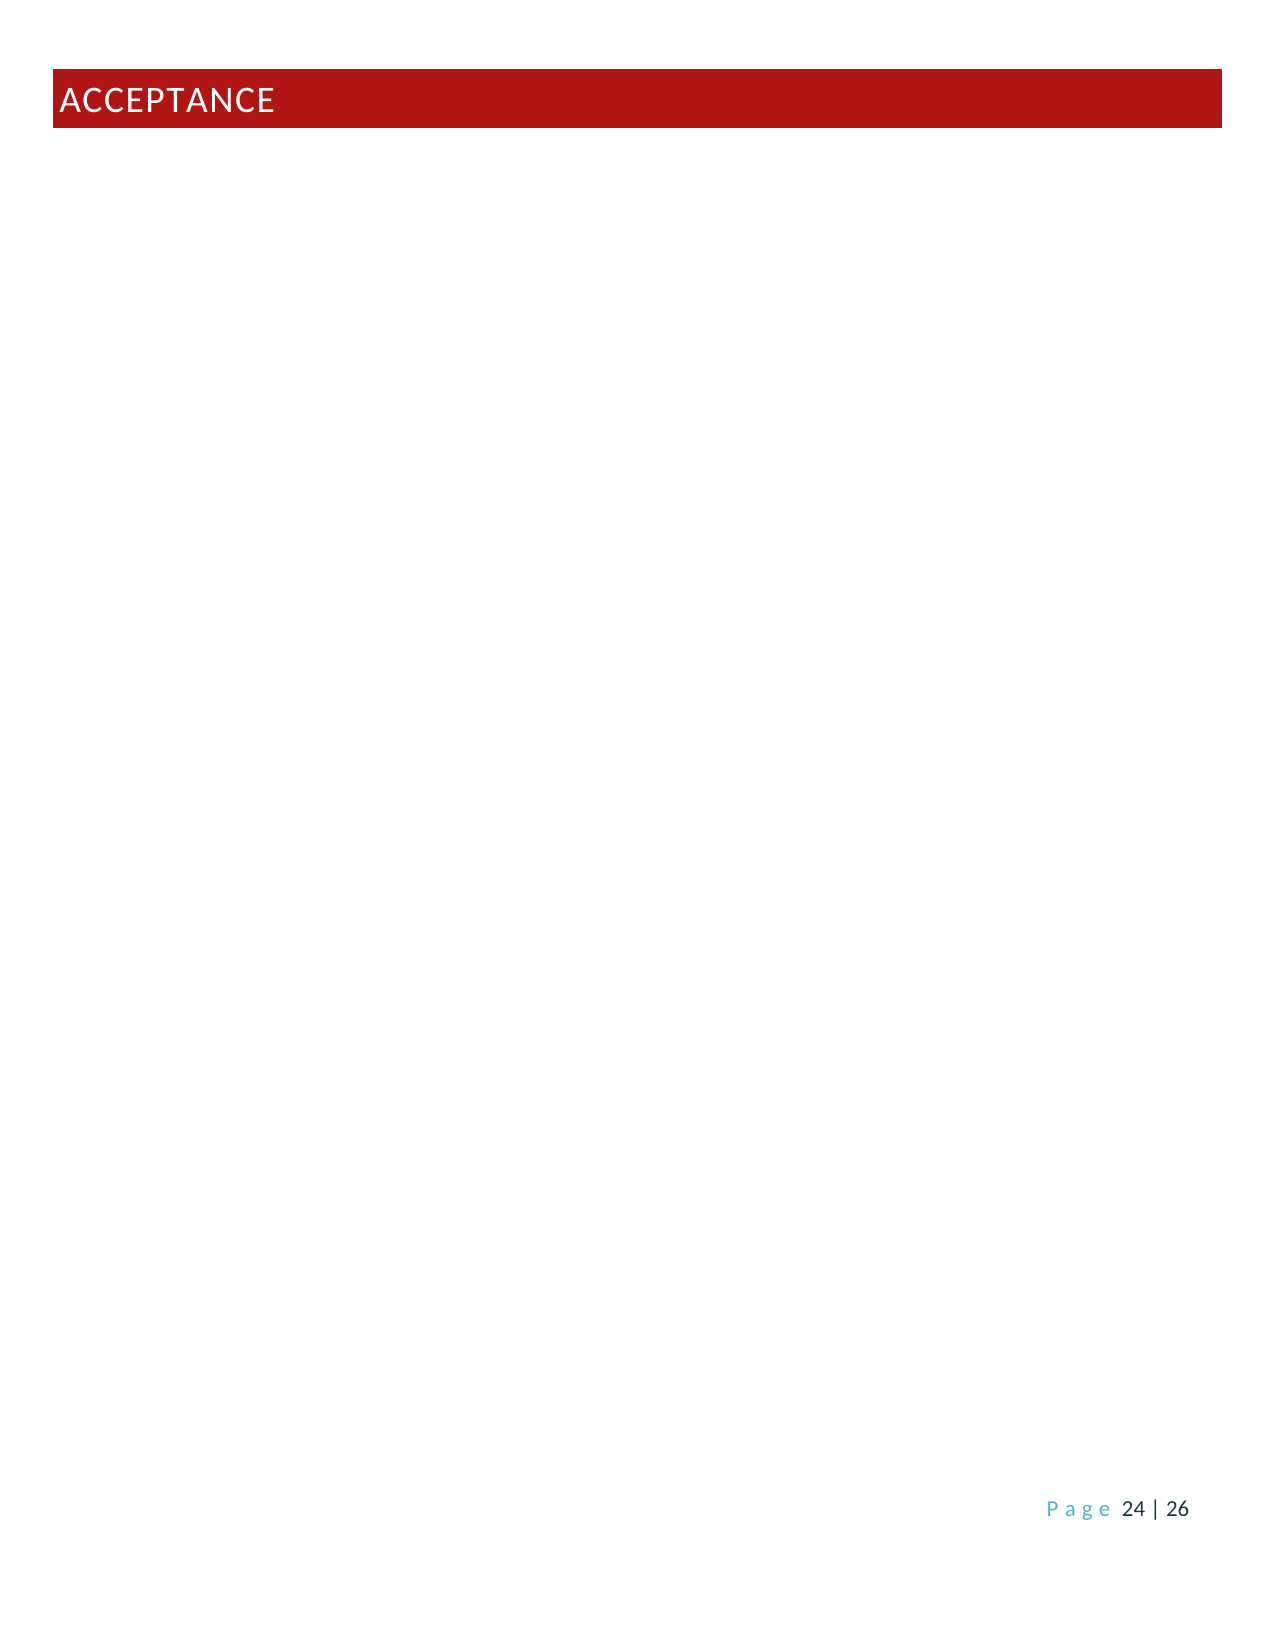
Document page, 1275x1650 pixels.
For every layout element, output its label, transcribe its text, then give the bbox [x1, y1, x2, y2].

subtitle Acceptance [59, 76, 1216, 122]
